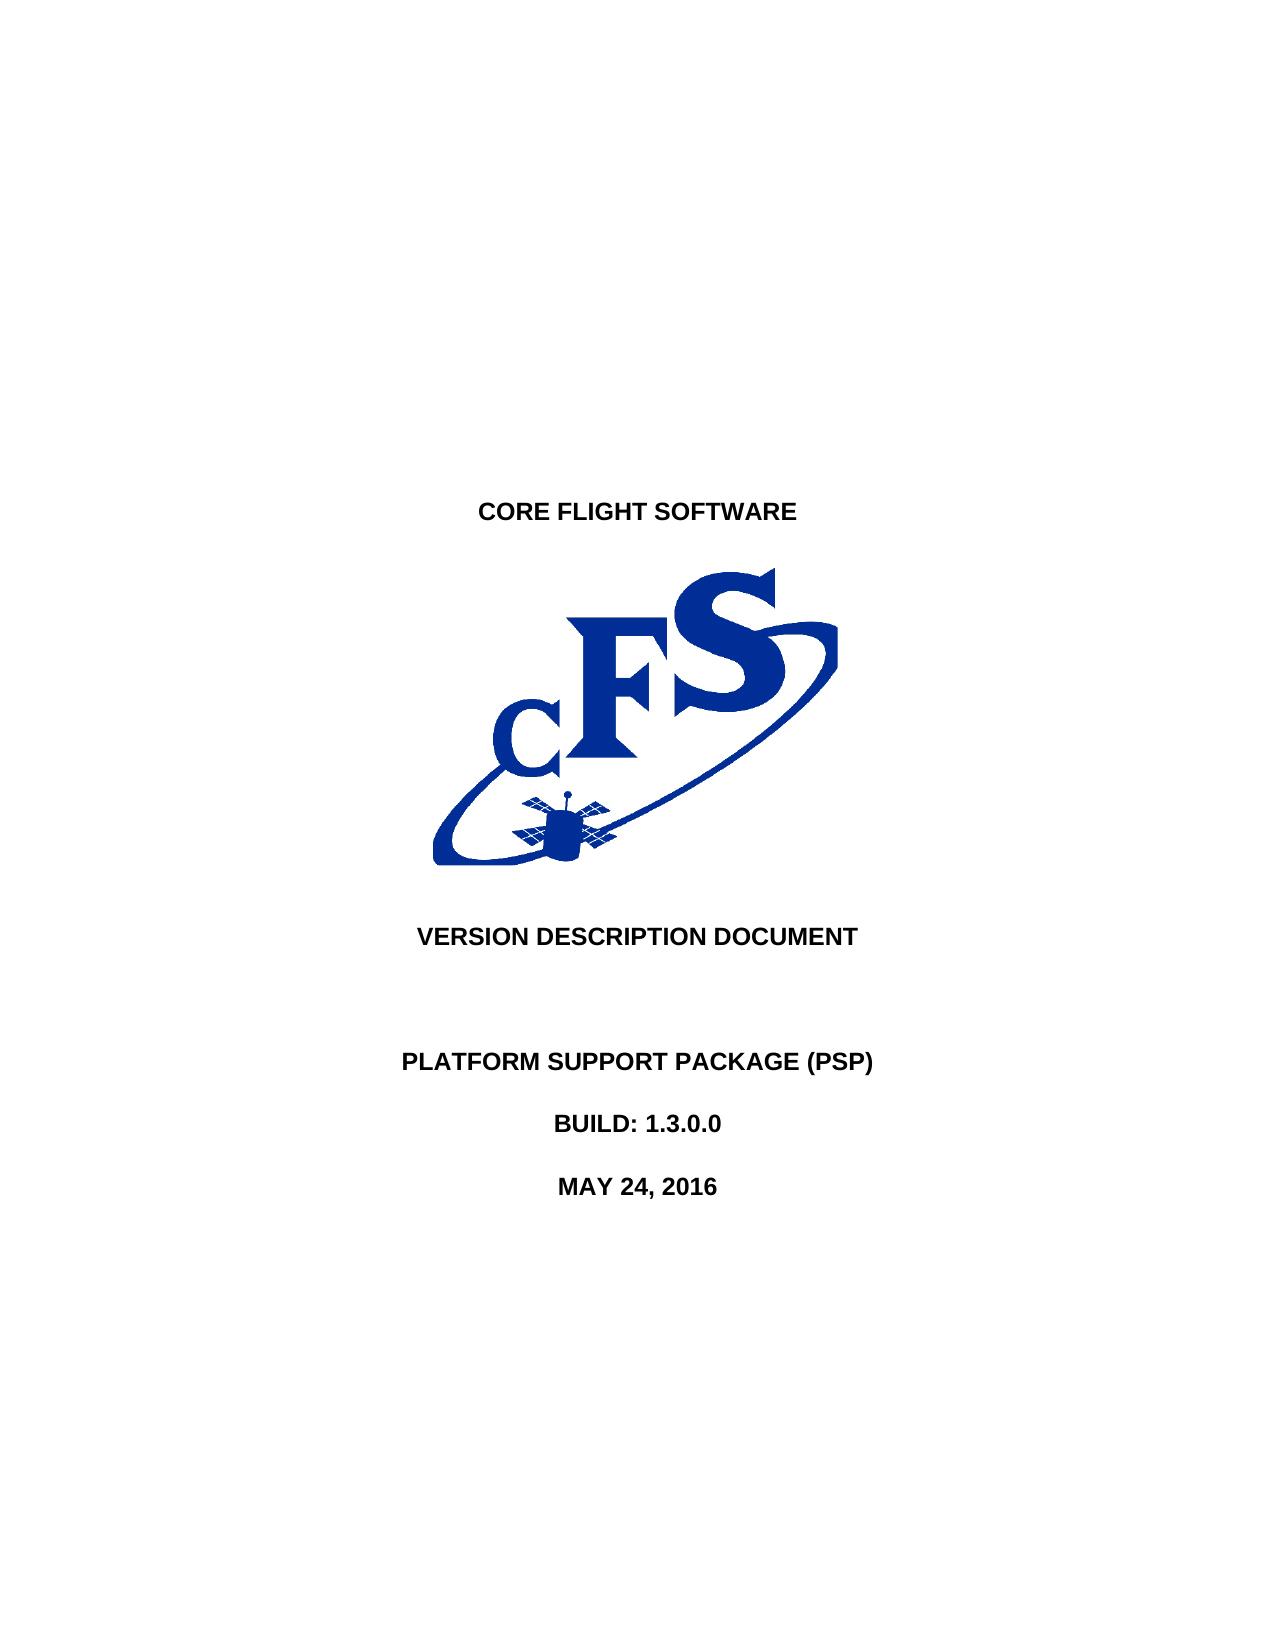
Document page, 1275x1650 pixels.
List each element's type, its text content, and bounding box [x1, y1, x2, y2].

text Build: 1.3.0.0 [150, 1112, 1125, 1137]
text Platform Support Package (PSP) [150, 1050, 1125, 1075]
picture [431, 568, 838, 865]
text MaY 24, 2016 [150, 1175, 1125, 1200]
text Version Description Document [150, 925, 1125, 950]
text Core Flight Software [150, 500, 1125, 525]
